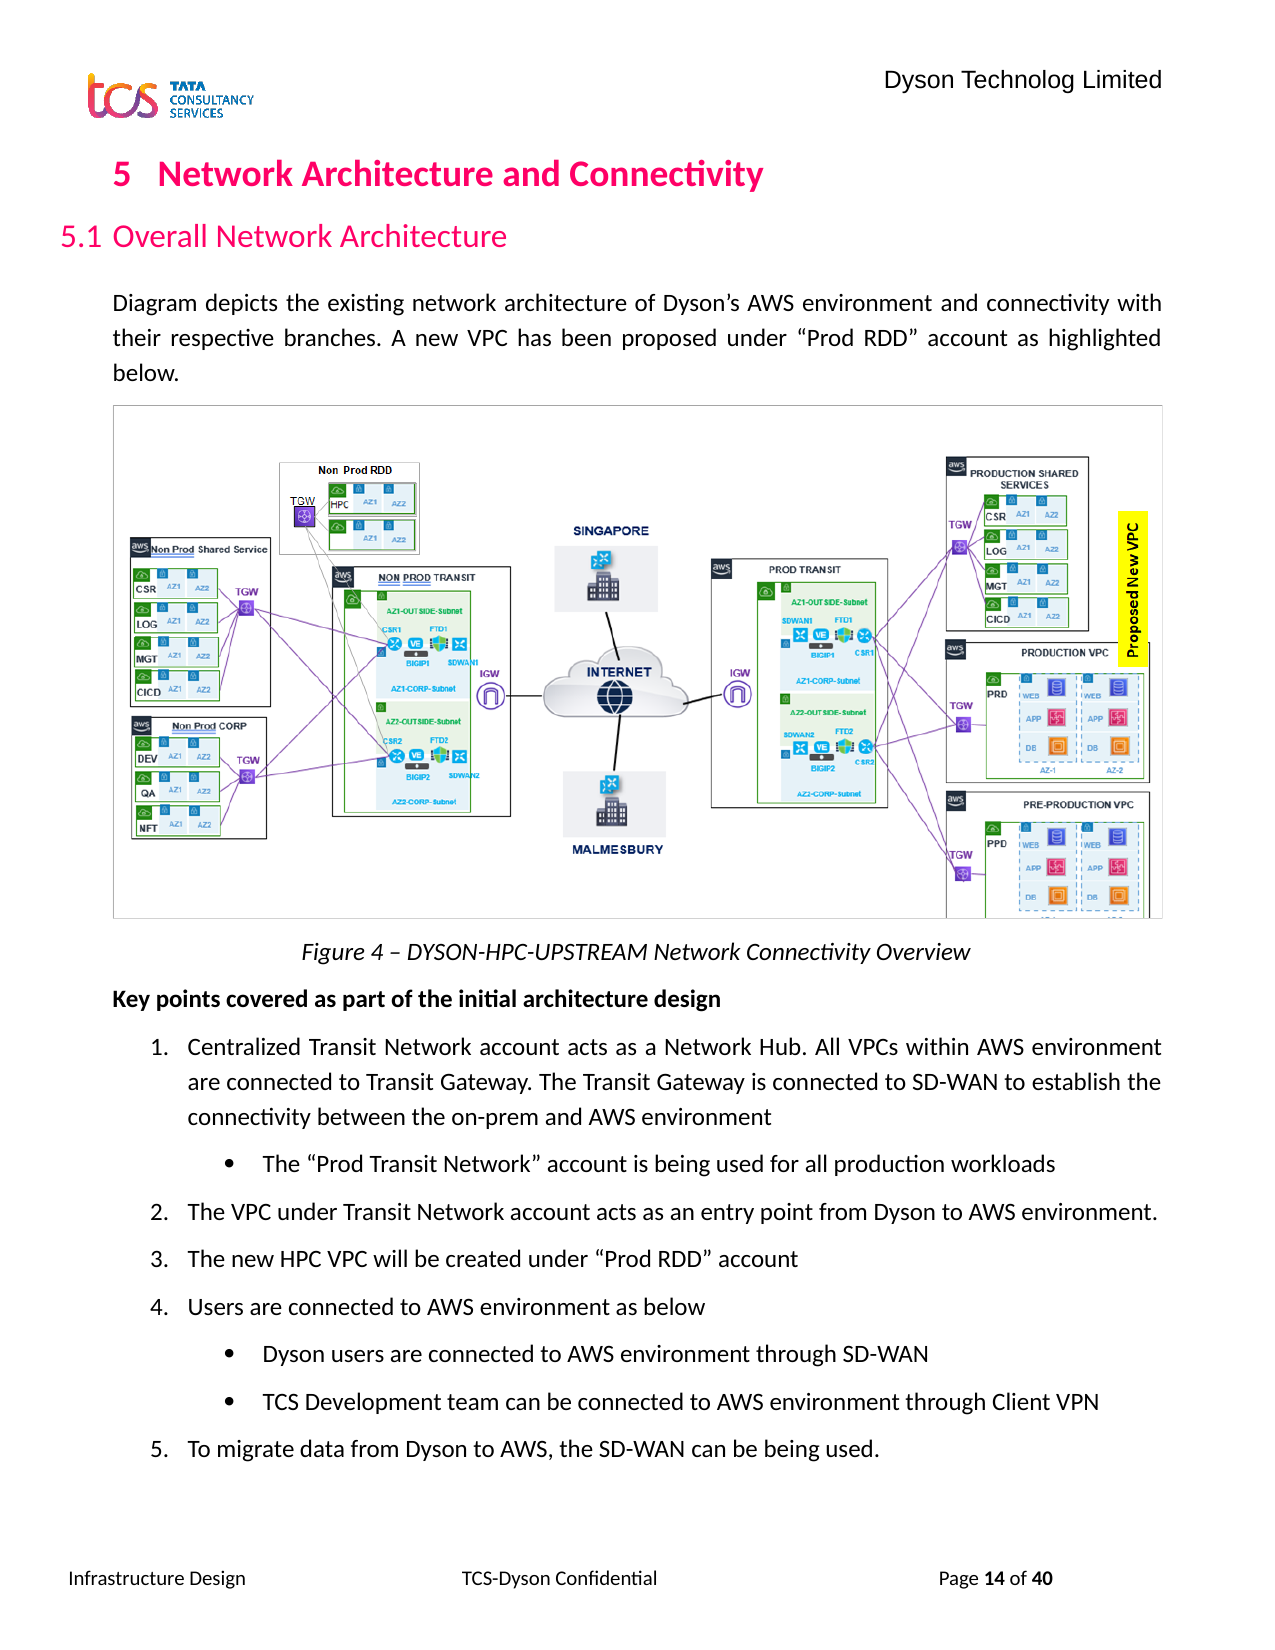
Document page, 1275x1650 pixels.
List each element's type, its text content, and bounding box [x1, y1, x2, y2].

list The new HPC VPC will be created under “Prod RDD” account [150, 1243, 1162, 1274]
text Key points covered as part of the initial architecture design [112, 983, 1162, 1014]
list To migrate data from Dyson to AWS, the SD-WAN can be being used. [150, 1433, 1162, 1464]
picture [88, 73, 254, 118]
list TCS Development team can be connected to AWS environment through Client VPN [225, 1386, 1162, 1416]
list Centralized Transit Network account acts as a Network Hub. All VPCs within AWS environment are connected to Transit Gateway. The Transit Gateway is connected to SD-WAN to establish the connectivity between the on-prem and AWS environment [150, 1031, 1162, 1131]
list The “Prod Transit Network” account is being used for all production workloads [225, 1148, 1162, 1179]
picture [112, 404, 1163, 919]
list Users are connected to AWS environment as below [150, 1291, 1162, 1321]
text Diagram depicts the existing network architecture of Dyson’s AWS environment and connectivity with their respective branches. A new VPC has been proposed under “Prod RDD” account as highlighted below. [112, 287, 1162, 387]
subtitle Overall Network Architecture [60, 215, 1162, 256]
list Dyson users are connected to AWS environment through SD-WAN [225, 1338, 1162, 1369]
text Figure 4 – DYSON-HPC-UPSTREAM Network Connectivity Overview [112, 936, 1162, 966]
list The VPC under Transit Network account acts as an entry point from Dyson to AWS environment. [150, 1196, 1162, 1226]
subtitle Network Architecture and Connectivity [112, 150, 1162, 196]
